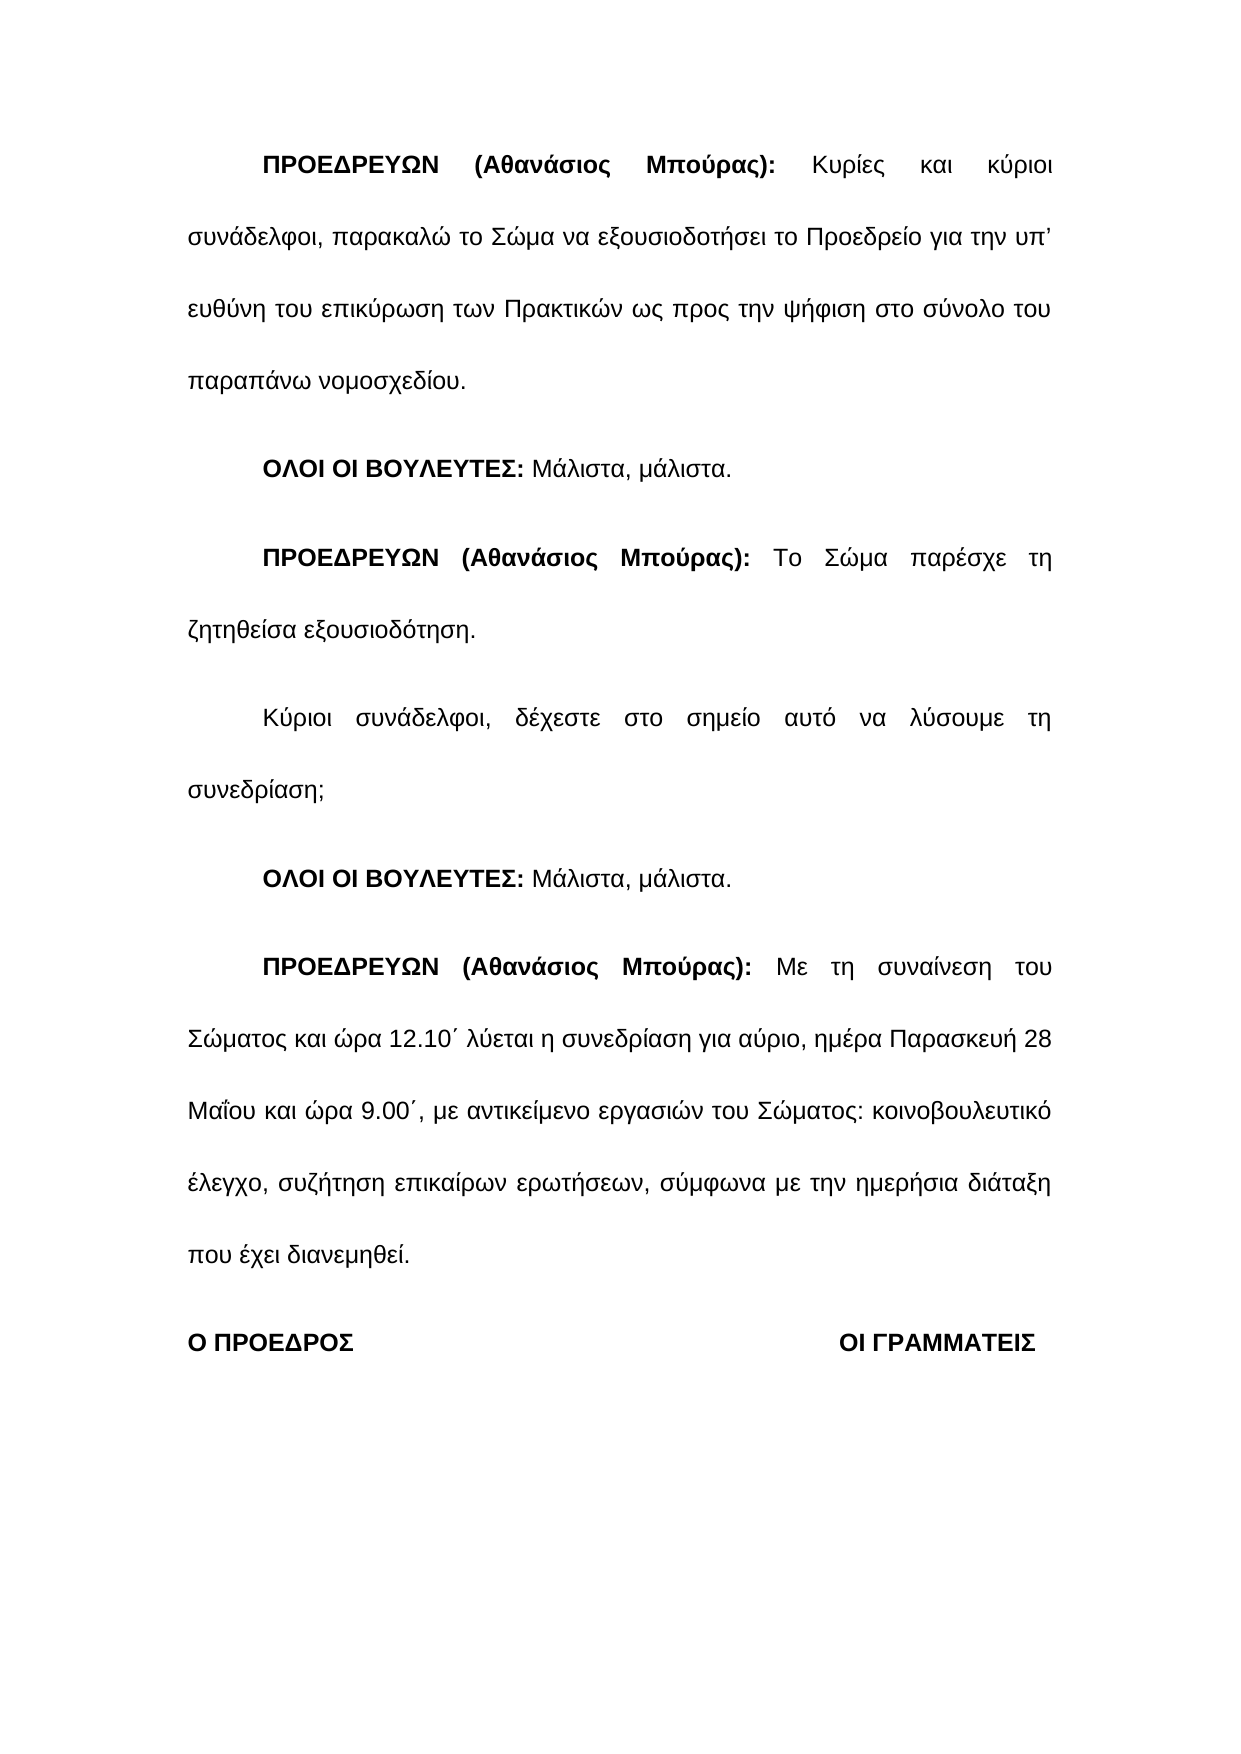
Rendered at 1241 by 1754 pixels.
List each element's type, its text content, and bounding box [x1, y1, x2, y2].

text ΠΡΟΕΔΡΕΥΩΝ (Αθανάσιος Μπούρας): Κυρίες και κύριοι συνάδελφοι, παρακαλώ το Σώμα να εξουσιοδοτήσει το Προεδρείο για την υπ’ ευθύνη του επικύρωση των Πρακτικών ως προς την ψήφιση στο σύνολο του παραπάνω νομοσχεδίου. [187, 150, 1053, 394]
text ΟΛΟΙ ΟΙ ΒΟΥΛΕΥΤΕΣ: Μάλιστα, μάλιστα. [187, 863, 1053, 892]
text ΠΡΟΕΔΡΕΥΩΝ (Αθανάσιος Μπούρας): Με τη συναίνεση του Σώματος και ώρα 12.10΄ λύεται η συνεδρίαση για αύριο, ημέρα Παρασκευή 28 Μαΐου και ώρα 9.00΄, με αντικείμενο εργασιών του Σώματος: κοινοβουλευτικό έλεγχο, συζήτηση επικαίρων ερωτήσεων, σύμφωνα με την ημερήσια διάταξη που έχει διανεμηθεί. [187, 952, 1053, 1268]
text ΠΡΟΕΔΡΕΥΩΝ (Αθανάσιος Μπούρας): Το Σώμα παρέσχε τη ζητηθείσα εξουσιοδότηση. [187, 543, 1053, 643]
text Ο ΠΡΟΕΔΡΟΣ ΟΙ ΓΡΑΜΜΑΤΕΙΣ [187, 1328, 1053, 1357]
text ΟΛΟΙ ΟΙ ΒΟΥΛΕΥΤΕΣ: Μάλιστα, μάλιστα. [187, 454, 1053, 483]
text Κύριοι συνάδελφοι, δέχεστε στο σημείο αυτό να λύσουμε τη συνεδρίαση; [187, 703, 1053, 804]
